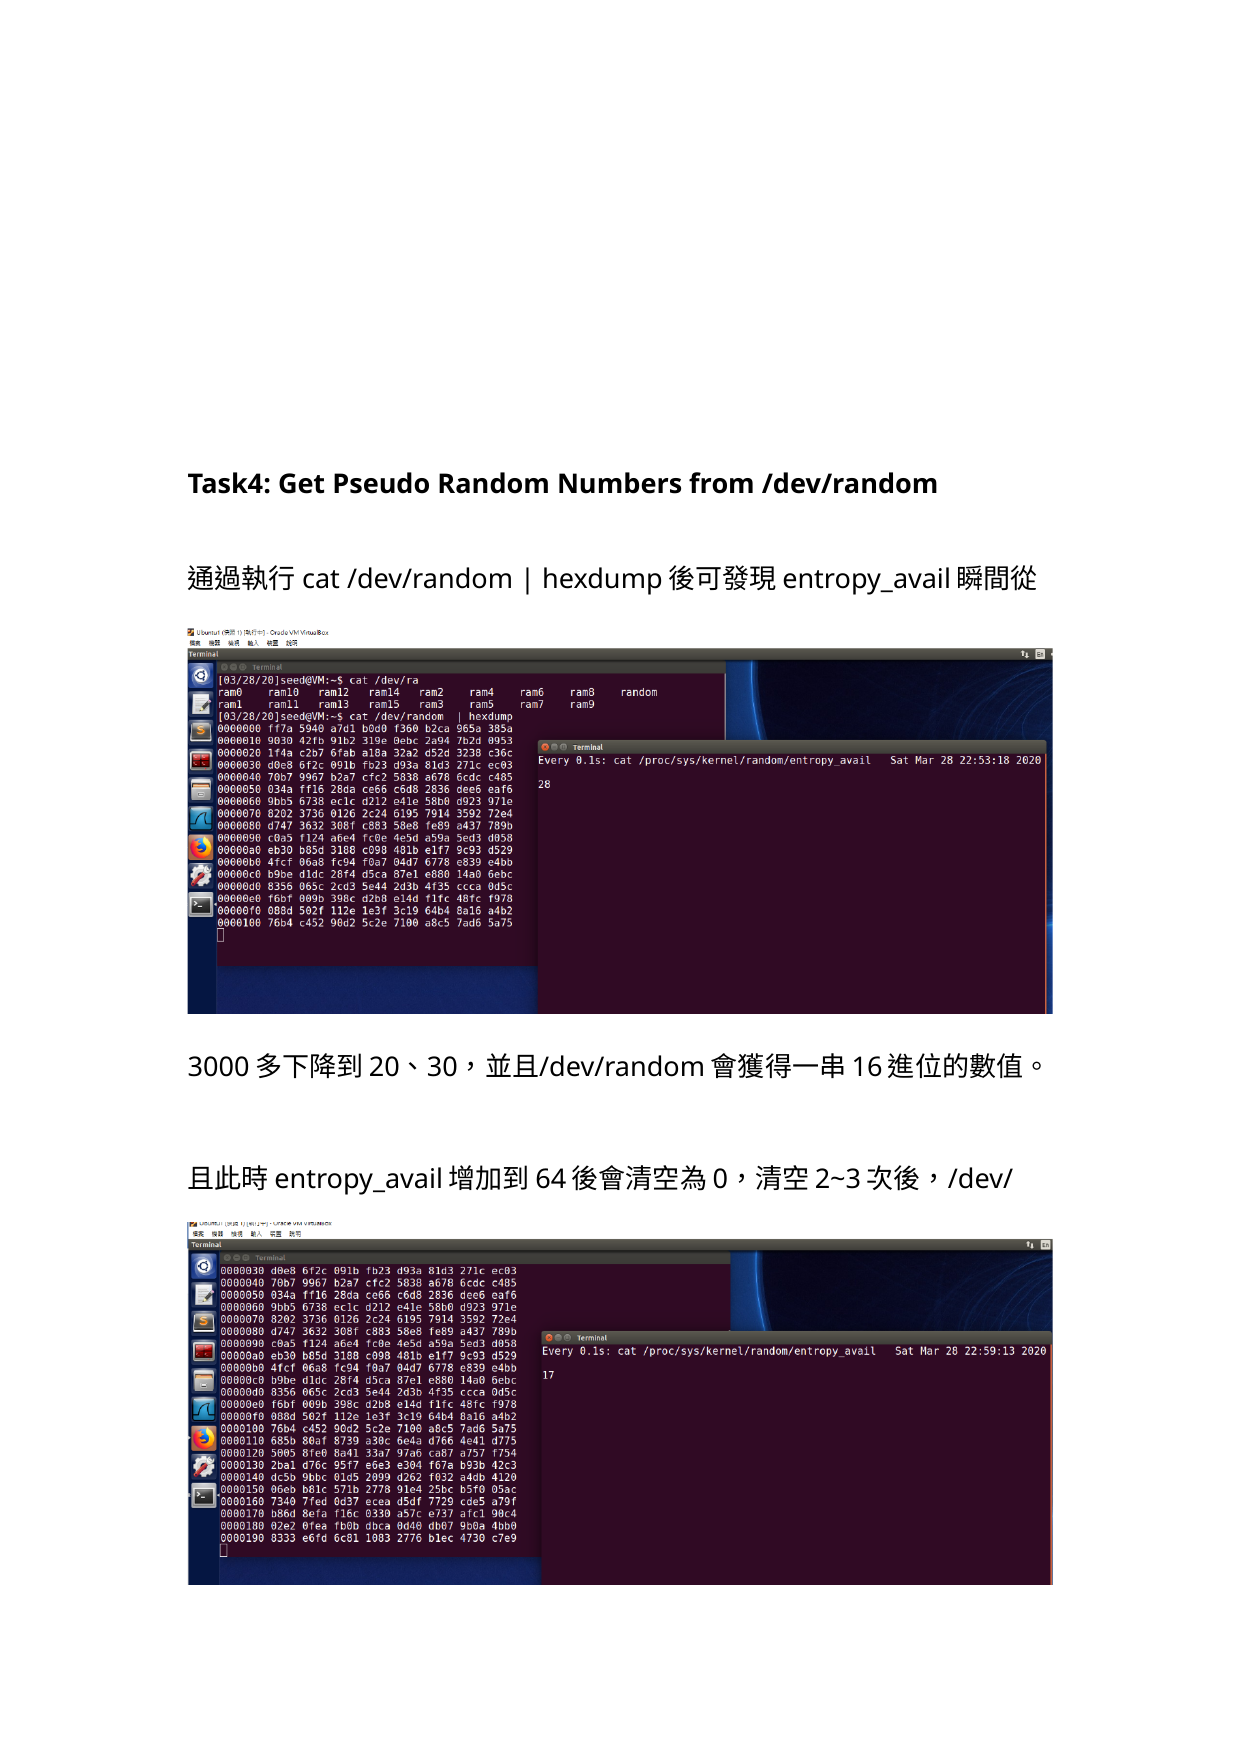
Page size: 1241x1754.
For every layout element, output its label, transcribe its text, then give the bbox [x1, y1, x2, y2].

text 通過執行 cat /dev/random | hexdump後可發現entropy_avail瞬間從3000多下降到20、30，並且/dev/random會獲得一串16進位的數值。 [187, 539, 1053, 627]
text 通過執行 cat /dev/random | hexdump後可發現entropy_avail瞬間從3000多下降到20、30，並且/dev/random會獲得一串16進位的數值。 [187, 1014, 1053, 1102]
picture [187, 627, 1053, 1014]
picture [187, 1222, 1053, 1585]
text Task4: Get Pseudo Random Numbers from /dev/random [187, 464, 1053, 502]
text 且此時entropy_avail增加到64後會清空為0，清空2~3次後，/dev/random會再獲得一串16進位的新數值。 [187, 1139, 1053, 1214]
